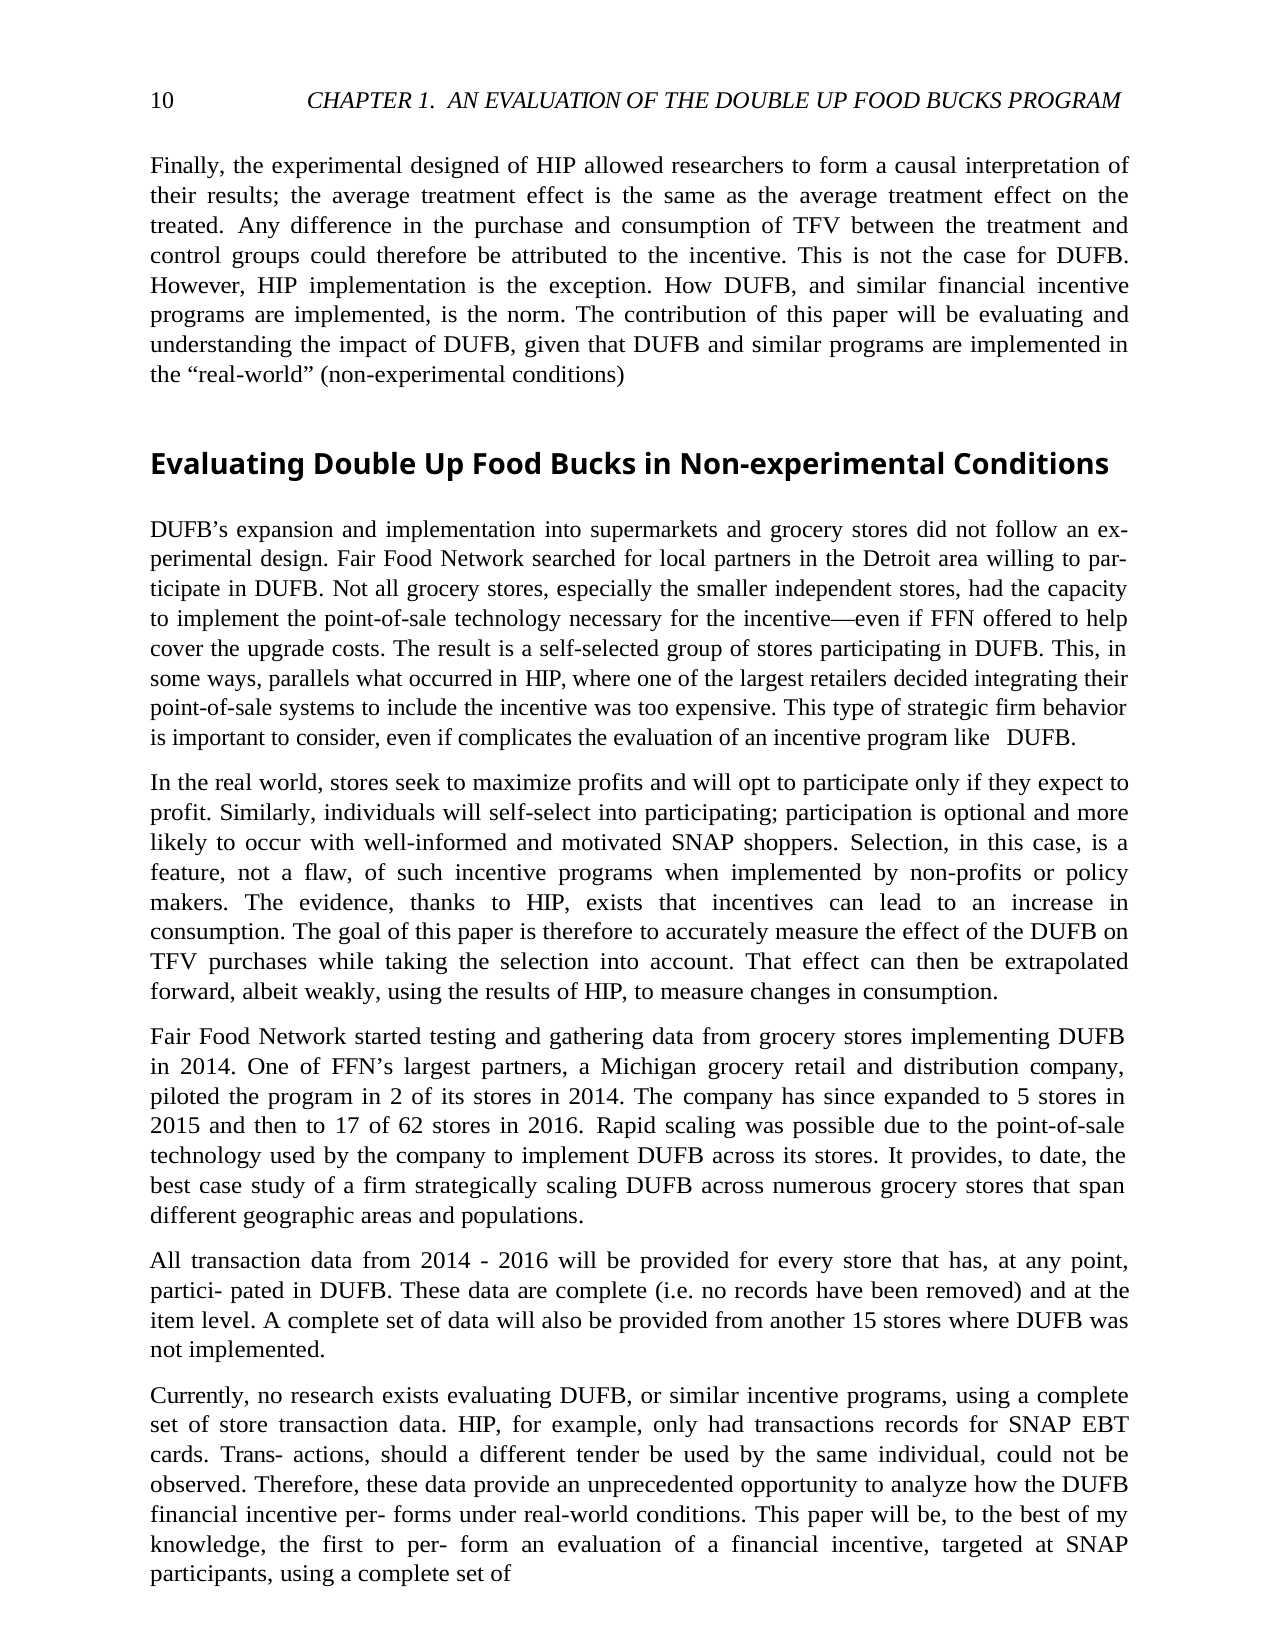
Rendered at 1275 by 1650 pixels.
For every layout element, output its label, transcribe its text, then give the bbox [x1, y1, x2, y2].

text Fair Food Network started testing and gathering data from grocery stores implementing DUFB in 2014. One of FFN’s largest partners, a Michigan grocery retail and distribution company, piloted the program in 2 of its stores in 2014. The company has since expanded to 5 stores in 2015 and then to 17 of 62 stores in 2016. Rapid scaling was possible due to the point-of-sale technology used by the company to implement DUFB across its stores. It provides, to date, the best case study of a firm strategically scaling DUFB across numerous grocery stores that span different geographic areas and populations. [150, 1022, 1126, 1228]
text DUFB’s expansion and implementation into supermarkets and grocery stores did not follow an ex- perimental design. Fair Food Network searched for local partners in the Detroit area willing to par- ticipate in DUFB. Not all grocery stores, especially the smaller independent stores, had the capacity to implement the point-of-sale technology necessary for the incentive—even if FFN offered to help cover the upgrade costs. The result is a self-selected group of stores participating in DUFB. This, in some ways, parallels what occurred in HIP, where one of the largest retailers decided integrating their point-of-sale systems to include the incentive was too expensive. This type of strategic firm behavior is important to consider, even if complicates the evaluation of an incentive program like DUFB. [150, 515, 1129, 751]
text In the real world, stores seek to maximize profits and will opt to participate only if they expect to profit. Similarly, individuals will self-select into participating; participation is optional and more likely to occur with well-informed and motivated SNAP shoppers. Selection, in this case, is a feature, not a flaw, of such incentive programs when implemented by non-profits or policy makers. The evidence, thanks to HIP, exists that incentives can lead to an increase in consumption. The goal of this paper is therefore to accurately measure the effect of the DUFB on TFV purchases while taking the selection into account. That effect can then be extrapolated forward, albeit weakly, using the results of HIP, to measure changes in consumption. [150, 768, 1129, 1004]
text Finally, the experimental designed of HIP allowed researchers to form a causal interpretation of their results; the average treatment effect is the same as the average treatment effect on the treated. Any difference in the purchase and consumption of TFV between the treatment and control groups could therefore be attributed to the incentive. This is not the case for DUFB. However, HIP implementation is the exception. How DUFB, and similar financial incentive programs are implemented, is the norm. The contribution of this paper will be evaluating and understanding the impact of DUFB, given that DUFB and similar programs are implemented in the “real-world” (non-experimental conditions) [150, 152, 1129, 388]
text Currently, no research exists evaluating DUFB, or similar incentive programs, using a complete set of store transaction data. HIP, for example, only had transactions records for SNAP EBT cards. Trans- actions, should a different tender be used by the same individual, could not be observed. Therefore, these data provide an unprecedented opportunity to analyze how the DUFB financial incentive per- forms under real-world conditions. This paper will be, to the best of my knowledge, the first to per- form an evaluation of a financial incentive, targeted at SNAP participants, using a complete set of [150, 1381, 1129, 1587]
text All transaction data from 2014 - 2016 will be provided for every store that has, at any point, partici- pated in DUFB. These data are complete (i.e. no records have been removed) and at the item level. A complete set of data will also be provided from another 15 stores where DUFB was not implemented. [149, 1246, 1129, 1363]
subtitle Evaluating Double Up Food Bucks in Non-experimental Conditions [150, 444, 1142, 483]
